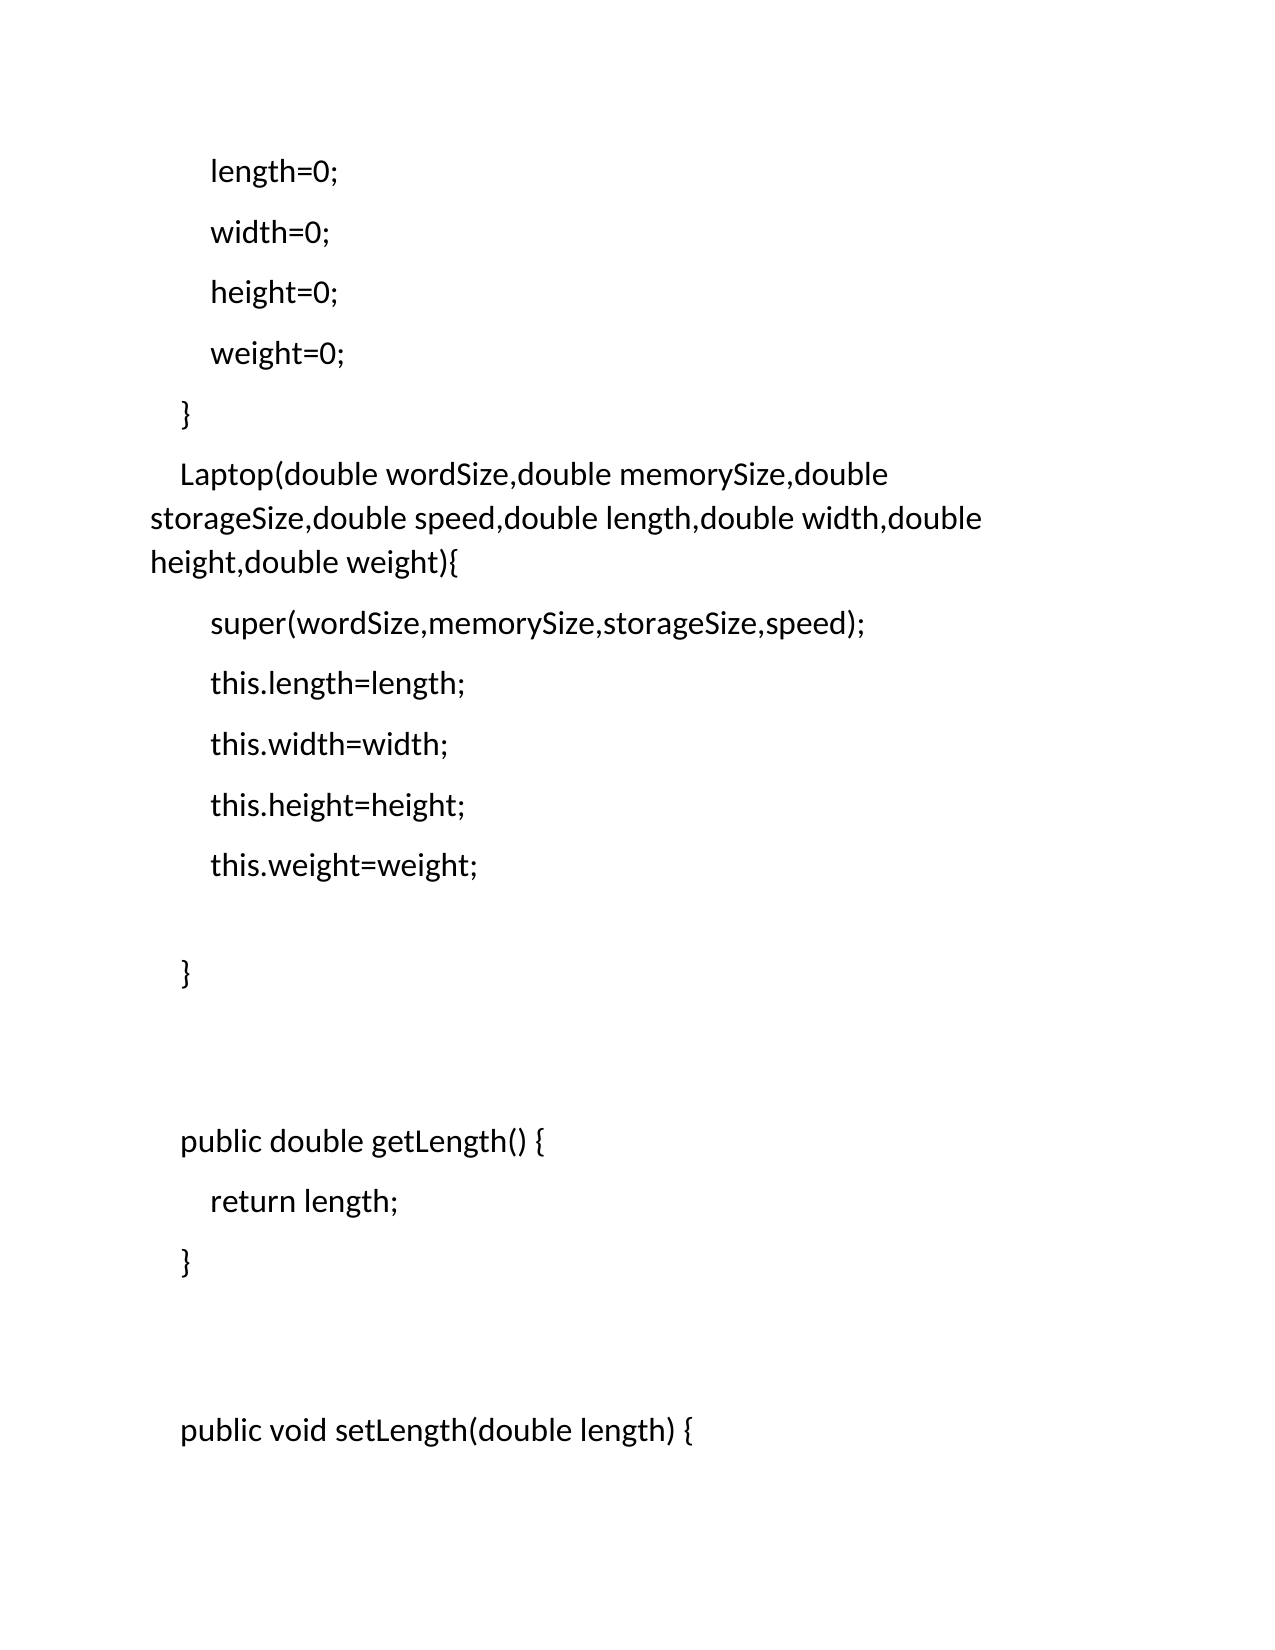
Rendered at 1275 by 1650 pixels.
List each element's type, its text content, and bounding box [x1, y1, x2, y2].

text length=0; [150, 150, 1125, 191]
text this.width=width; [150, 723, 1125, 764]
text this.length=length; [150, 662, 1125, 703]
text weight=0; [150, 332, 1125, 373]
text width=0; [150, 211, 1125, 251]
text super(wordSize,memorySize,storageSize,speed); [150, 602, 1125, 642]
text public double getLength() { [150, 1120, 1125, 1161]
text height=0; [150, 271, 1125, 312]
text } [150, 952, 1125, 992]
text Laptop(double wordSize,double memorySize,double storageSize,double speed,double length,double width,double height,double weight){ [150, 453, 1125, 582]
text } [150, 392, 1125, 433]
text this.weight=weight; [150, 844, 1125, 885]
text this.height=height; [150, 783, 1125, 824]
text public void setLength(double length) { [150, 1409, 1125, 1450]
text return length; [150, 1180, 1125, 1221]
text } [150, 1241, 1125, 1282]
